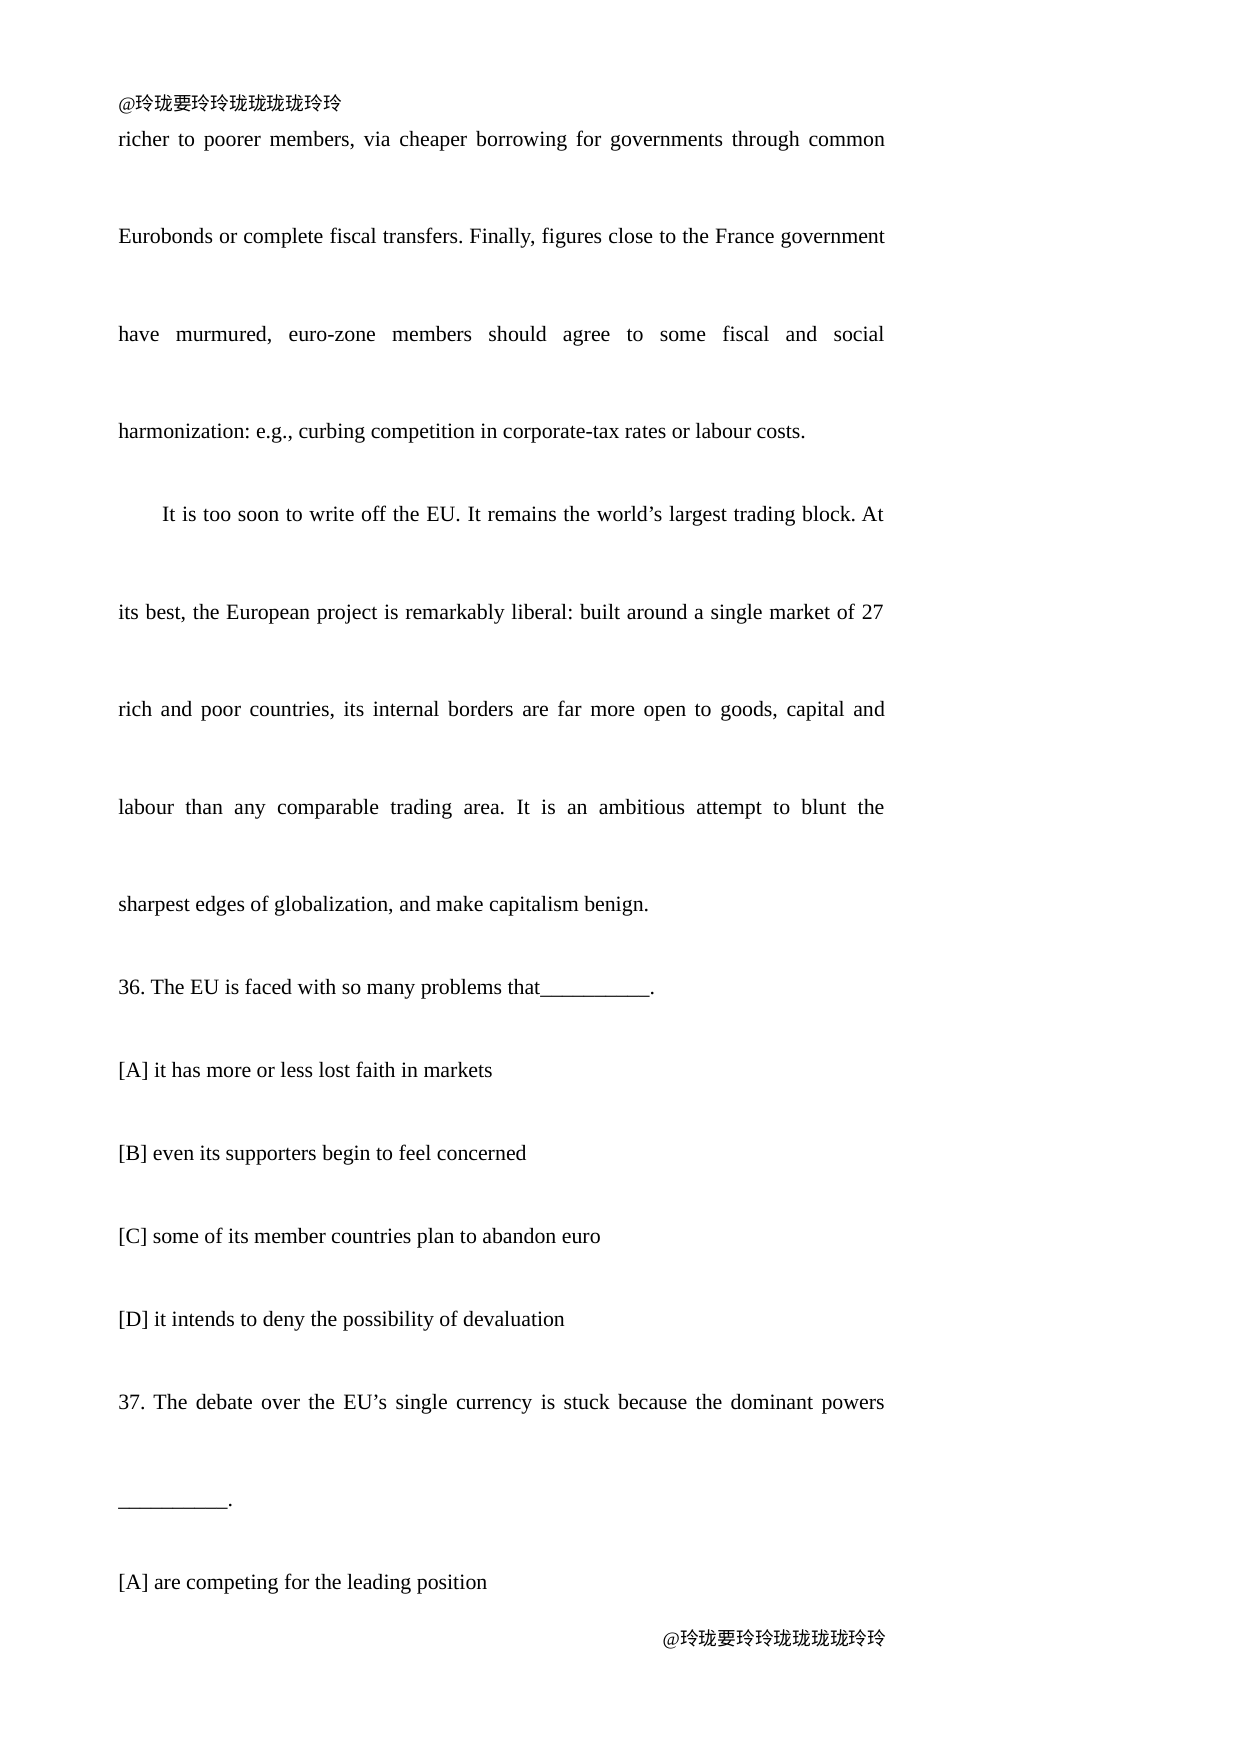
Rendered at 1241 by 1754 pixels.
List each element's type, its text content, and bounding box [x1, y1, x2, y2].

text [D] it intends to deny the possibility of devaluation [118, 1302, 886, 1334]
text [A] it has more or less lost faith in markets [118, 1053, 886, 1086]
text 37. The debate over the EU’s single currency is stuck because the dominant powers __________. [118, 1385, 886, 1515]
text [C] some of its member countries plan to abandon euro [118, 1219, 886, 1252]
text [B] even its supporters begin to feel concerned [118, 1136, 886, 1169]
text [118, 122, 886, 447]
text [A] are competing for the leading position [118, 1565, 886, 1598]
text It is too soon to write off the EU. It remains the world’s largest trading block. At its best, the European project is remarkably liberal: built around a single market of 27 rich and poor countries, its internal borders are far more open to goods, capital and labour than any comparable trading area. It is an ambitious attempt to blunt the sharpest edges of globalization, and make capitalism benign. [118, 497, 886, 920]
text 36. The EU is faced with so many problems that__________. [118, 970, 886, 1003]
